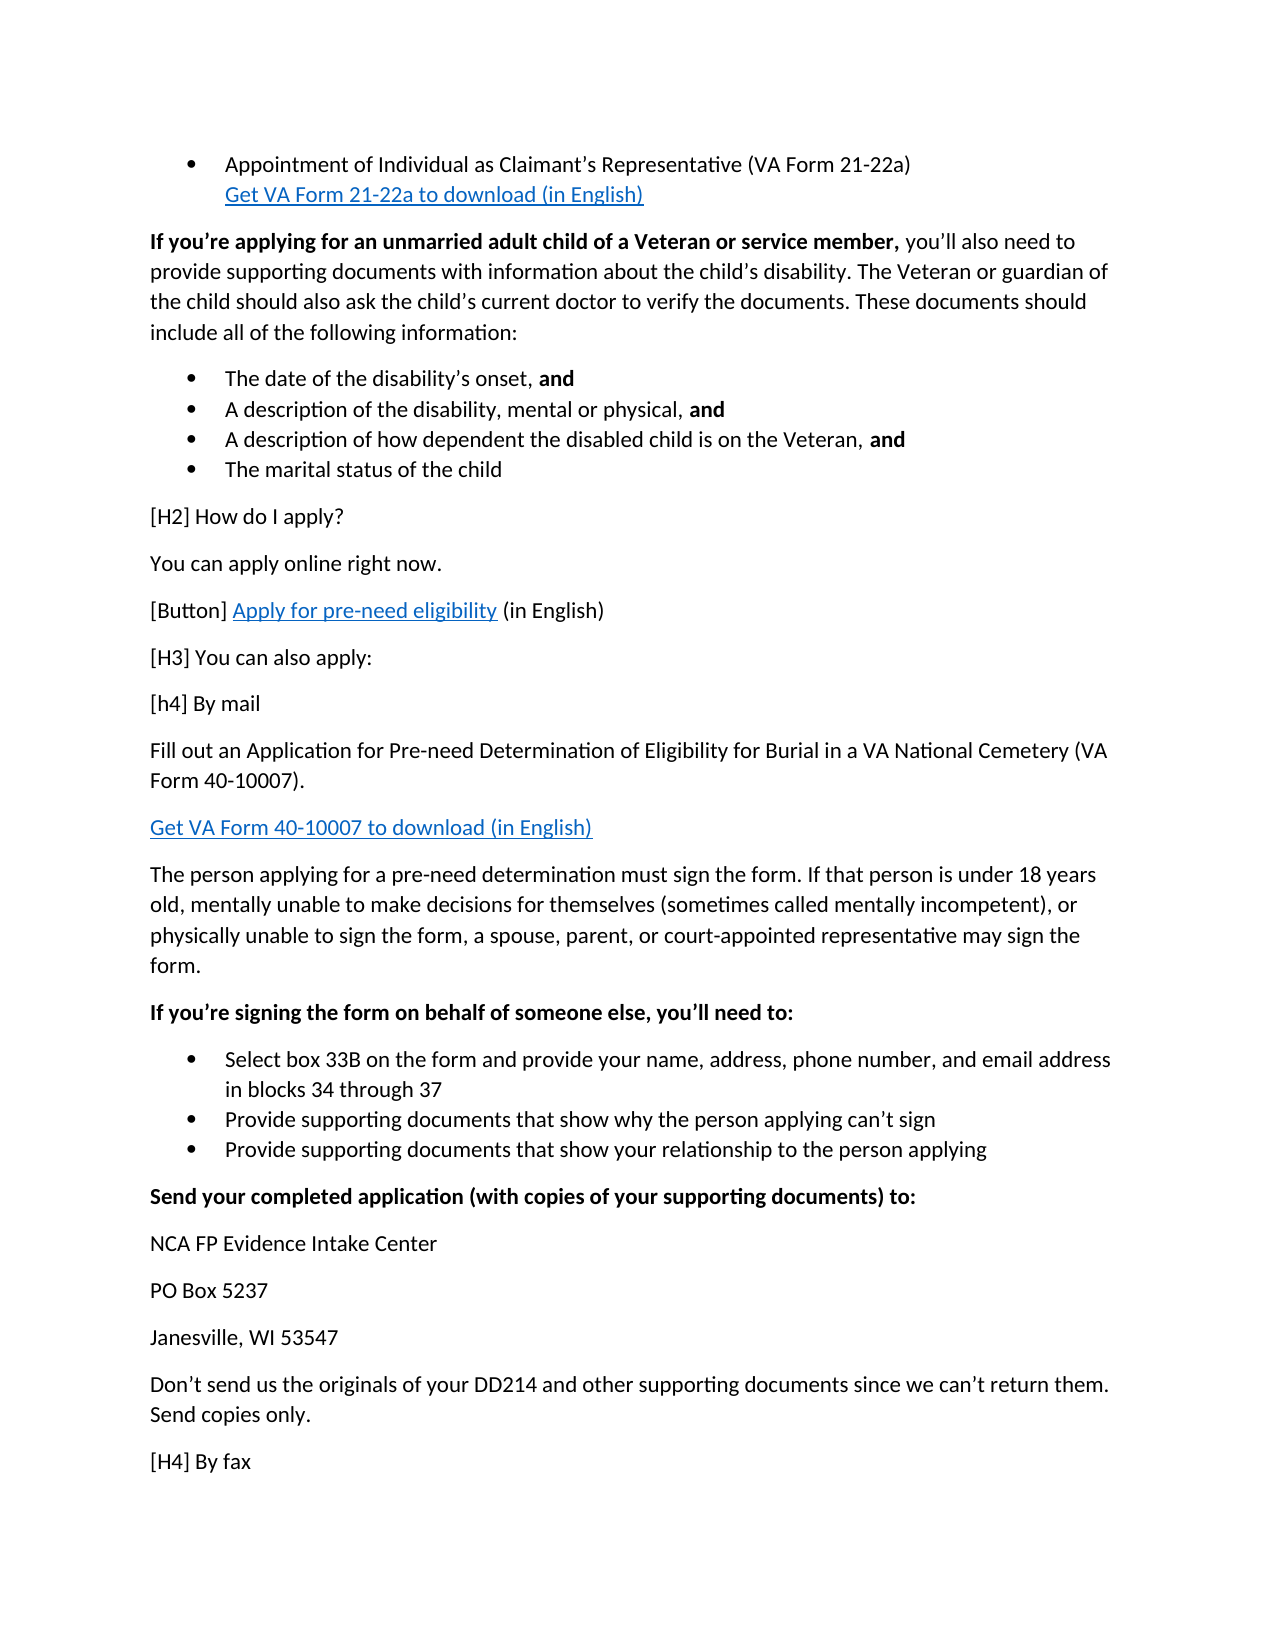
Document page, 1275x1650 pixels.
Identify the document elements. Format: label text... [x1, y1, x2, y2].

list Provide supporting documents that show your relationship to the person applying [187, 1135, 1125, 1163]
text [H4] By fax [150, 1447, 1125, 1475]
text [H3] You can also apply: [150, 643, 1125, 671]
list A description of the disability, mental or physical, and [187, 395, 1125, 423]
text Janesville, WI 53547 [150, 1323, 1125, 1351]
text [Button] Apply for pre-need eligibility (in English) [150, 596, 1125, 624]
text NCA FP Evidence Intake Center [150, 1229, 1125, 1257]
text PO Box 5237 [150, 1276, 1125, 1304]
text You can apply online right now. [150, 549, 1125, 577]
text [H2] How do I apply? [150, 502, 1125, 530]
text If you’re applying for an unmarried adult child of a Veteran or service member, you’ll also need to provide supporting documents with information about the child’s disability. The Veteran or guardian of the child should also ask the child’s current doctor to verify the documents. These documents should include all of the following information: [150, 227, 1125, 346]
text Don’t send us the originals of your DD214 and other supporting documents since we can’t return them. Send copies only. [150, 1370, 1125, 1428]
list A description of how dependent the disabled child is on the Veteran, and [187, 425, 1125, 453]
text Fill out an Application for Pre-need Determination of Eligibility for Burial in a VA National Cemetery (VA Form 40-10007). [150, 736, 1125, 795]
text The person applying for a pre-need determination must sign the form. If that person is under 18 years old, mentally unable to make decisions for themselves (sometimes called mentally incompetent), or physically unable to sign the form, a spouse, parent, or court-appointed representative may sign the form. [150, 860, 1125, 979]
list The date of the disability’s onset, and [187, 364, 1125, 393]
text Send your completed application (with copies of your supporting documents) to: [150, 1182, 1125, 1210]
list Provide supporting documents that show why the person applying can’t sign [187, 1105, 1125, 1133]
list Select box 33B on the form and provide your name, address, phone number, and email address in blocks 34 through 37 [187, 1045, 1125, 1103]
text [h4] By mail [150, 689, 1125, 718]
list Appointment of Individual as Claimant’s Representative (VA Form 21-22a) Get VA Form 21-22a to download (in English) [187, 150, 1125, 208]
text Get VA Form 40-10007 to download (in English) [150, 813, 1125, 842]
text If you’re signing the form on behalf of someone else, you’ll need to: [150, 998, 1125, 1026]
list The marital status of the child [187, 455, 1125, 483]
